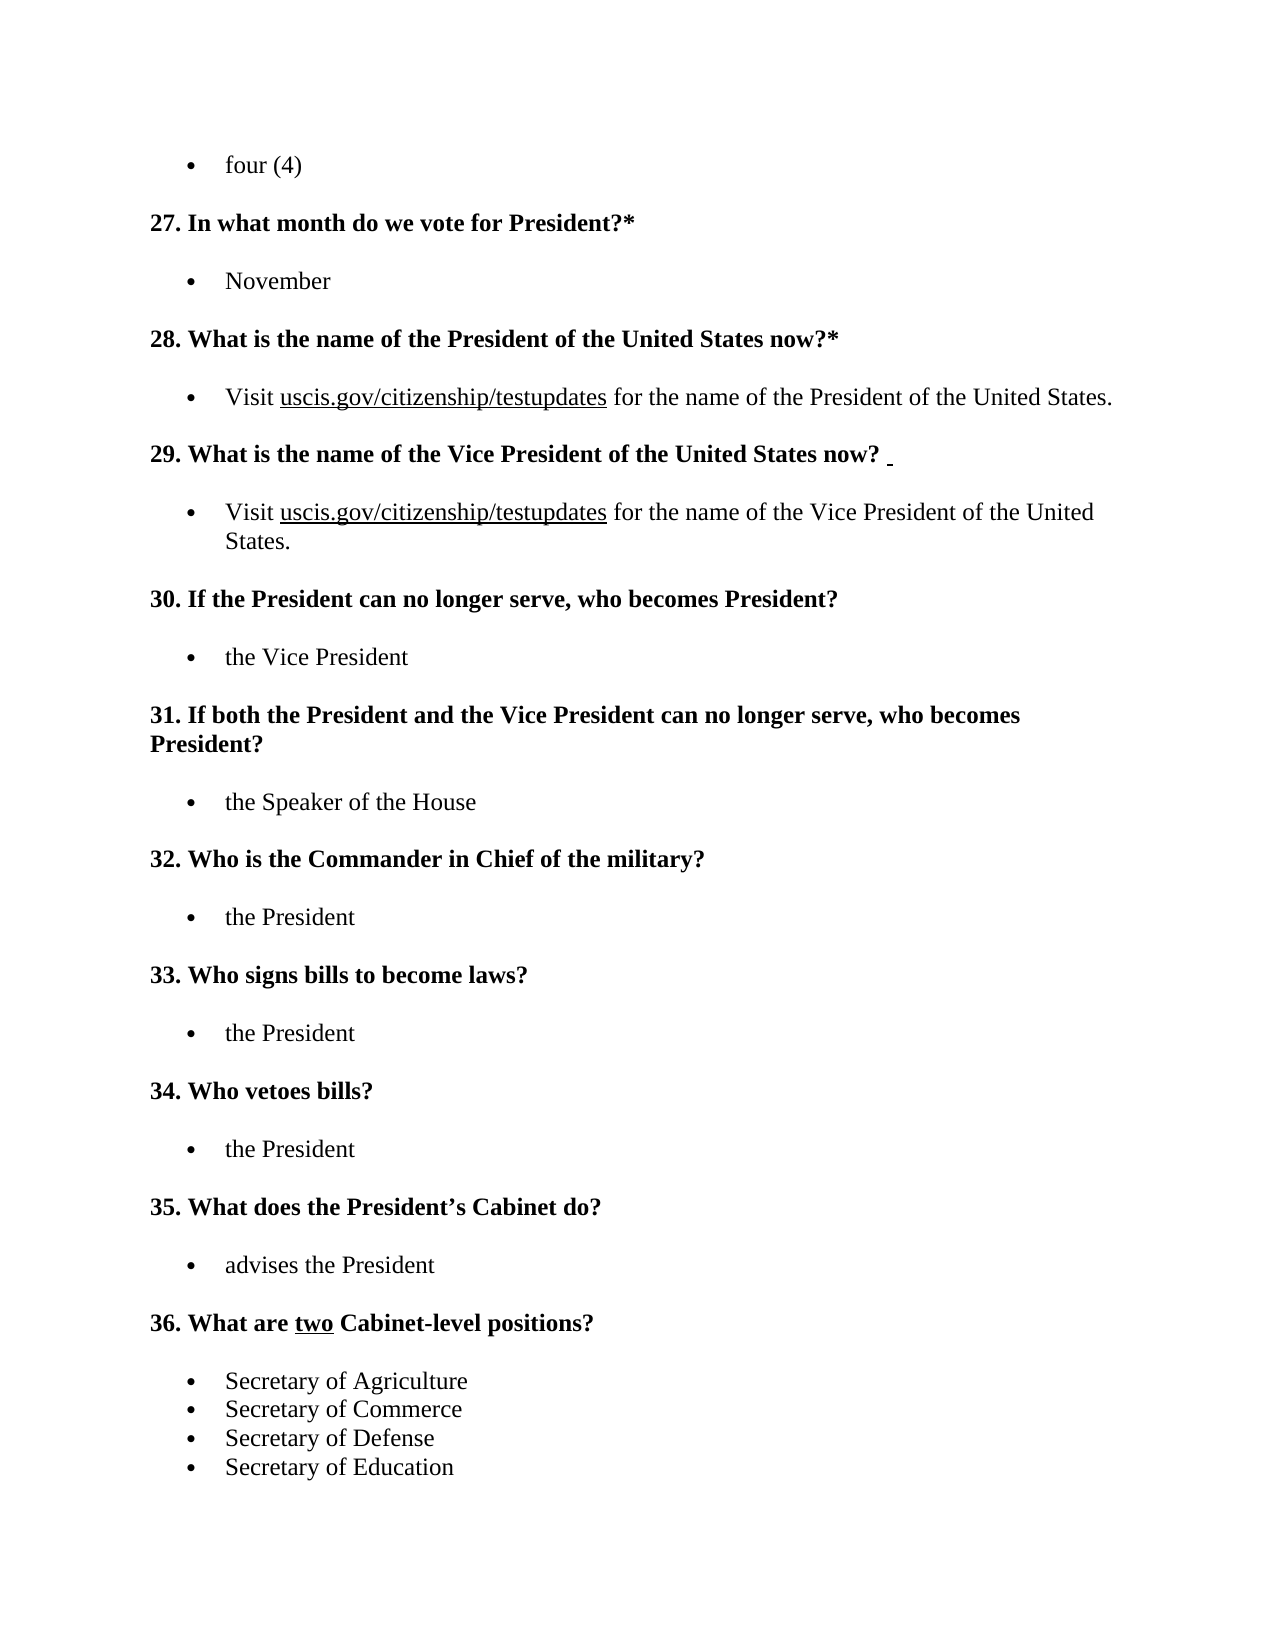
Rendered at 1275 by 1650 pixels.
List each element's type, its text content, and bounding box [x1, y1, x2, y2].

text 34. Who vetoes bills? [150, 1076, 1125, 1105]
list the President [187, 1134, 1125, 1163]
list the Vice President [187, 642, 1125, 671]
text 29. What is the name of the Vice President of the United States now? [150, 439, 1125, 468]
list four (4) [187, 150, 1125, 179]
text 32. Who is the Commander in Chief of the military? [150, 844, 1125, 873]
text 33. Who signs bills to become laws? [150, 960, 1125, 989]
text 31. If both the President and the Vice President can no longer serve, who becomes President? [150, 700, 1125, 757]
list advises the President [187, 1250, 1125, 1279]
list the Speaker of the House [187, 787, 1125, 815]
text 27. In what month do we vote for President?* [150, 208, 1125, 237]
text 28. What is the name of the President of the United States now?* [150, 324, 1125, 352]
list Secretary of Education [187, 1452, 1125, 1481]
list Secretary of Defense [187, 1423, 1125, 1452]
list the President [187, 902, 1125, 931]
list the President [187, 1018, 1125, 1047]
list Visit uscis.gov/citizenship/testupdates for the name of the Vice President of the United States. [187, 497, 1125, 555]
text 36. What are two Cabinet-level positions? [150, 1308, 1125, 1337]
list Visit uscis.gov/citizenship/testupdates for the name of the President of the United States. [187, 382, 1125, 410]
list Secretary of Agriculture [187, 1366, 1125, 1394]
text 35. What does the President’s Cabinet do? [150, 1192, 1125, 1221]
list November [187, 266, 1125, 294]
text 30. If the President can no longer serve, who becomes President? [150, 584, 1125, 613]
list Secretary of Commerce [187, 1394, 1125, 1423]
